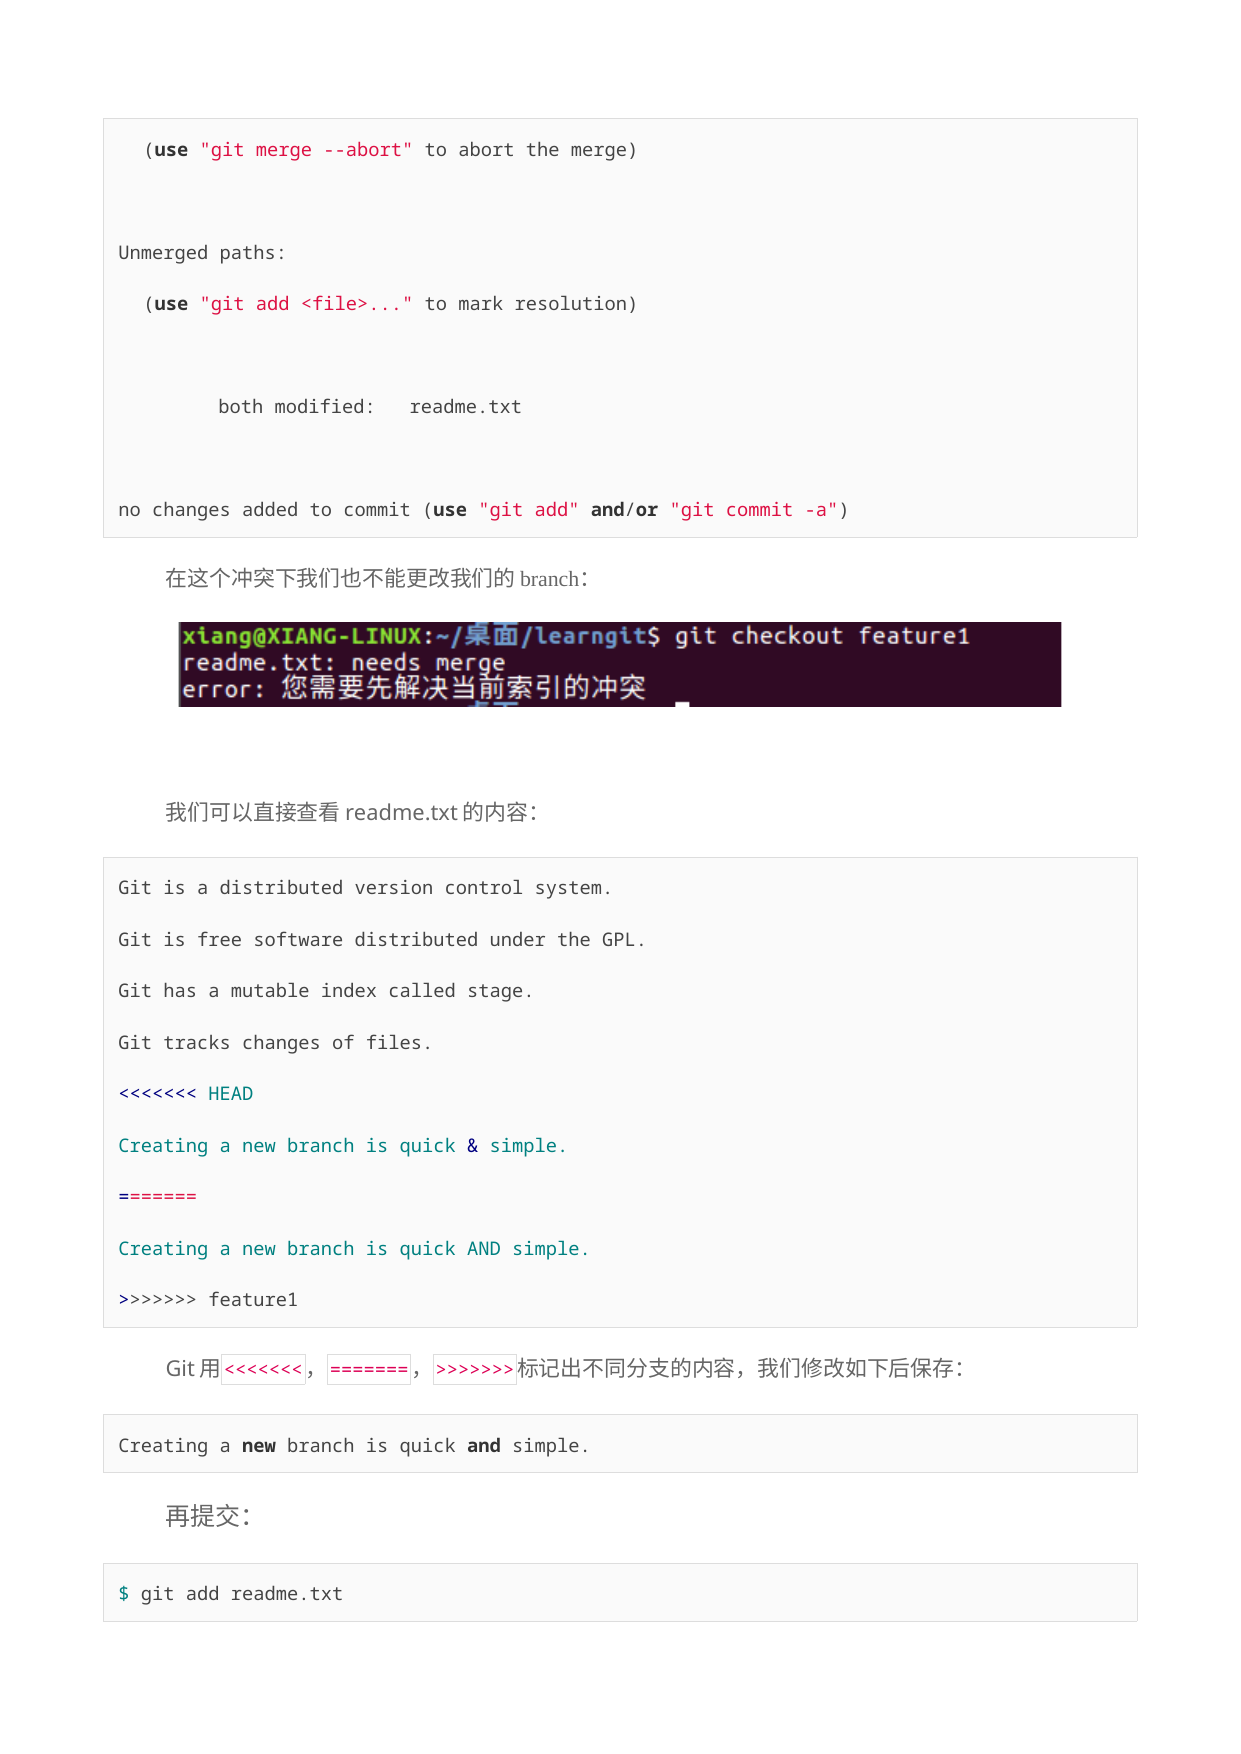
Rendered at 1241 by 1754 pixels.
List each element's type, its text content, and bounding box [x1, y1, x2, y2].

text (use "git merge --abort" to abort the merge) [104, 119, 1137, 161]
text Git is a distributed version control system. [104, 858, 1137, 900]
picture [178, 622, 1062, 707]
text Git用<<<<<<<，=======，>>>>>>>标记出不同分支的内容，我们修改如下后保存： [118, 1351, 1122, 1384]
text Creating a new branch is quick AND simple. [104, 1217, 1137, 1261]
text Git has a mutable index called stage. [104, 960, 1137, 1003]
text Creating a new branch is quick and simple. [104, 1415, 1137, 1472]
text Git is free software distributed under the GPL. [104, 908, 1137, 951]
text Unmerged paths: [104, 221, 1137, 264]
text both modified: readme.txt [104, 376, 1137, 419]
text (use "git add <file>..." to mark resolution) [104, 273, 1137, 316]
text Git tracks changes of files. [104, 1011, 1137, 1054]
text 我们可以直接查看readme.txt的内容： [118, 795, 1122, 827]
text ======= [104, 1166, 1137, 1209]
text $ git add readme.txt [104, 1564, 1137, 1621]
text >>>>>>> feature1 [104, 1269, 1137, 1327]
text 在这个冲突下我们也不能更改我们的branch： [118, 561, 1122, 592]
text no changes added to commit (use "git add" and/or "git commit -a") [104, 479, 1137, 537]
text 再提交： [118, 1496, 1122, 1532]
text <<<<<<< HEAD [104, 1063, 1137, 1106]
text Creating a new branch is quick & simple. [104, 1114, 1137, 1158]
